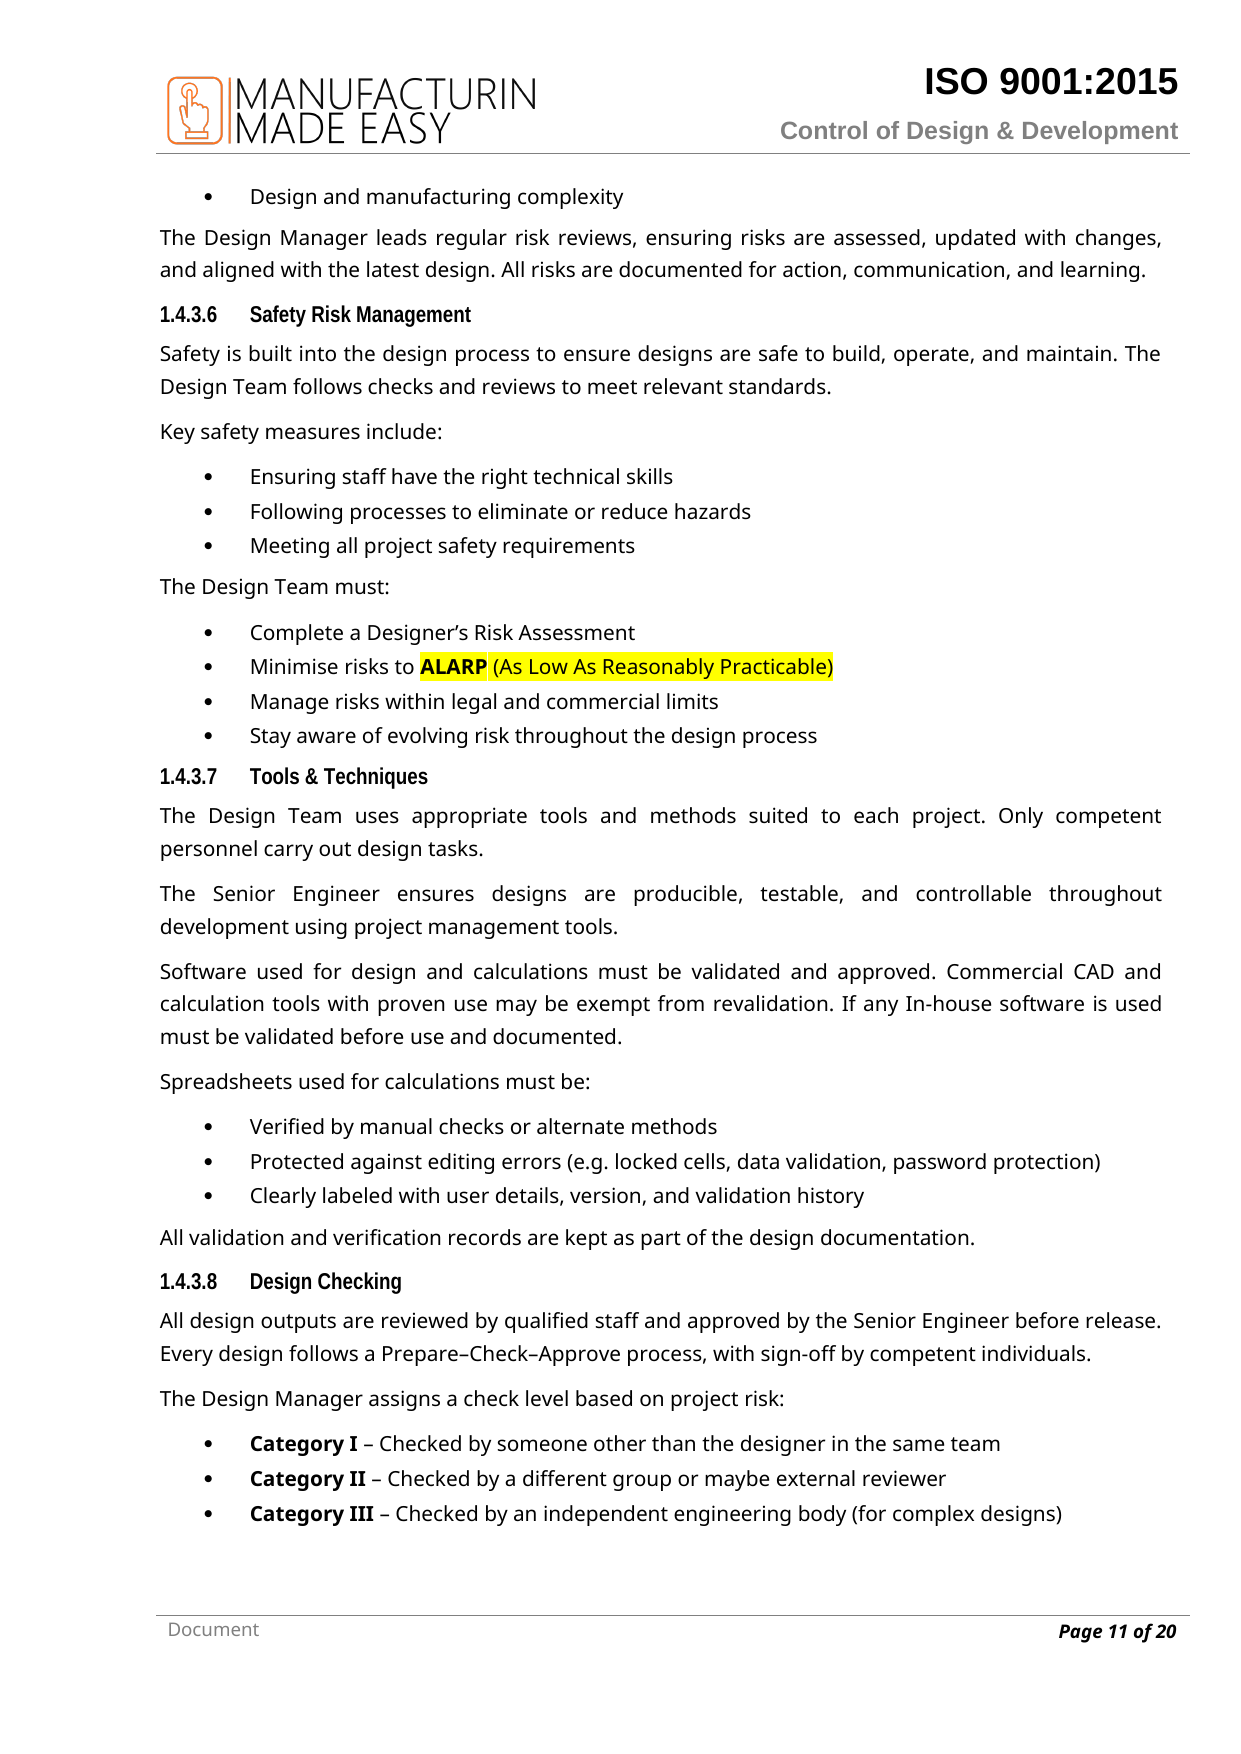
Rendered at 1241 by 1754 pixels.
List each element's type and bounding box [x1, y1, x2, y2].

picture [167, 59, 540, 153]
